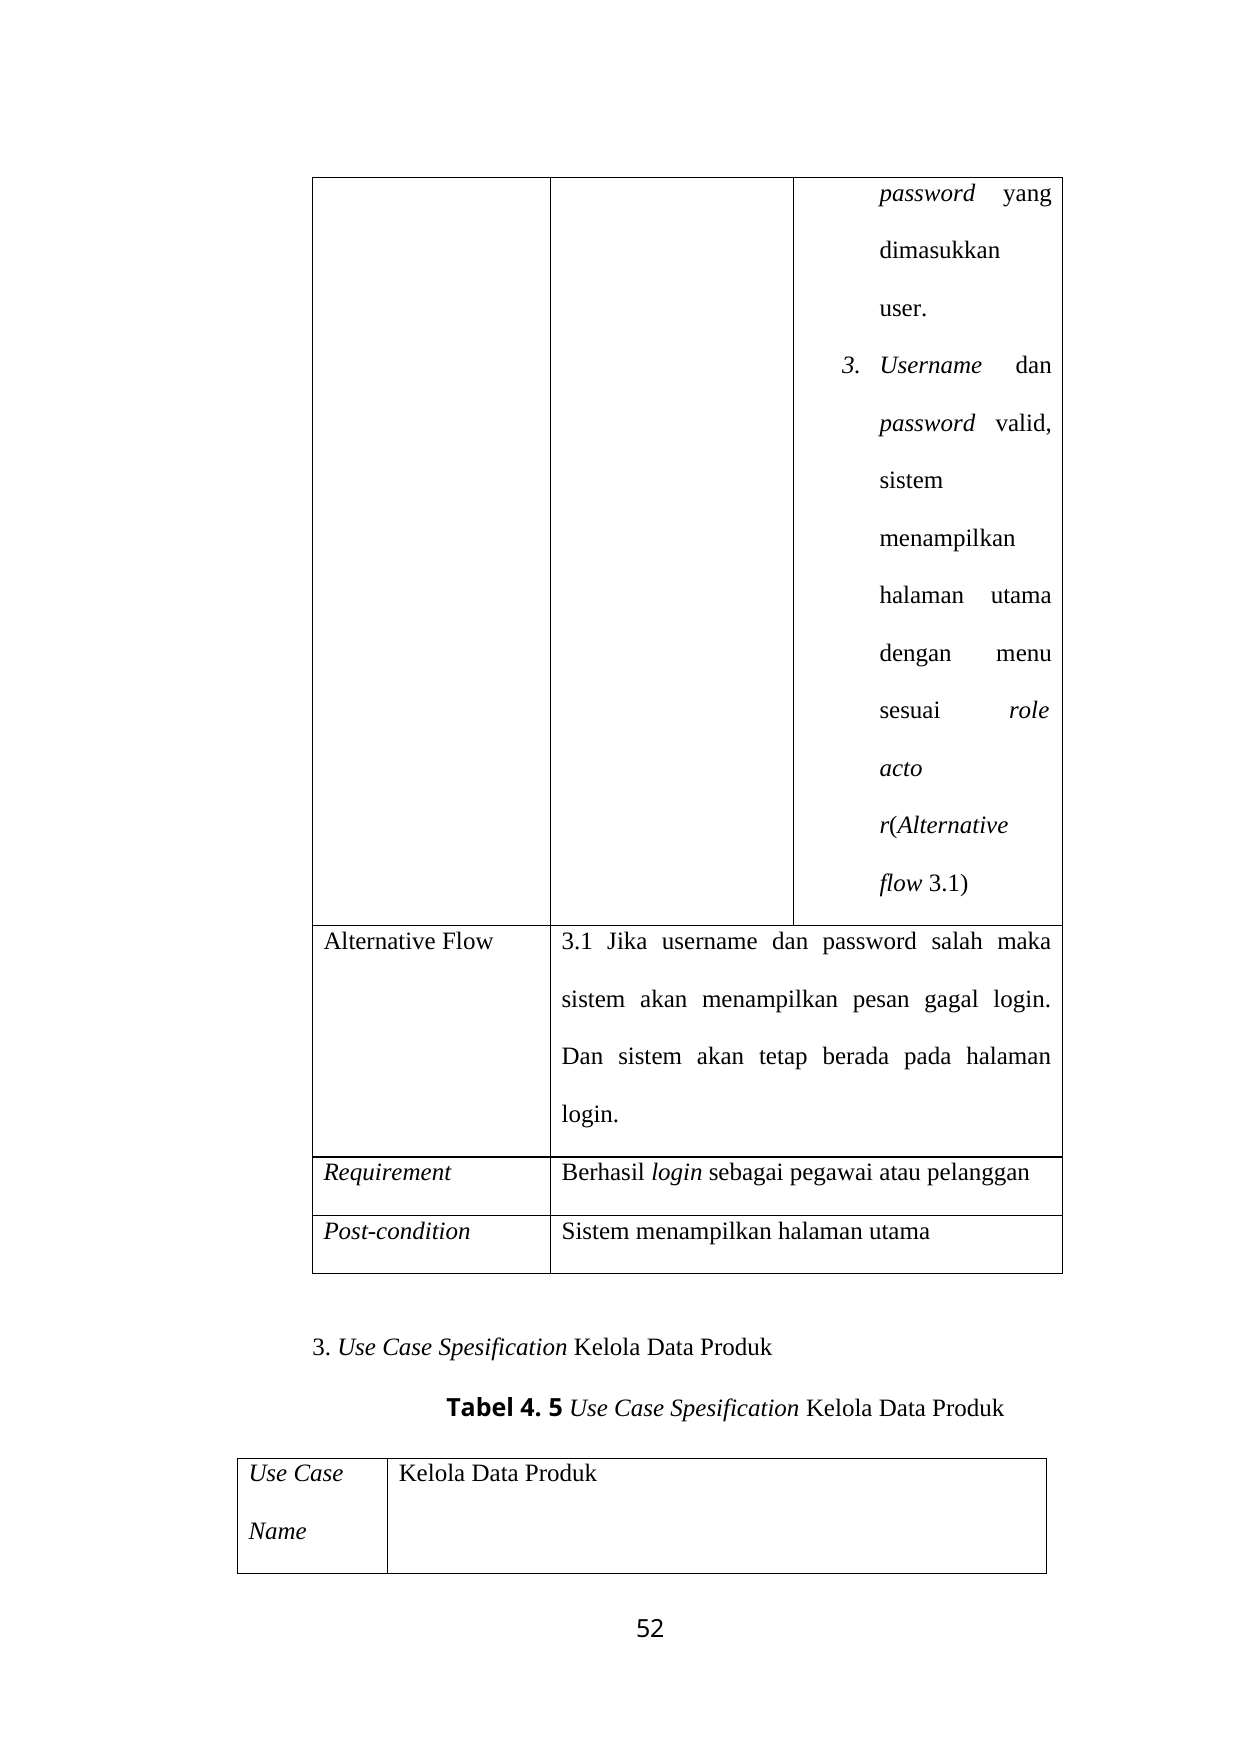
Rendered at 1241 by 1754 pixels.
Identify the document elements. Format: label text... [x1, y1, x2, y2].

table_cell Sistem menampilkan halaman utama [551, 1216, 1062, 1273]
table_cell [794, 178, 1062, 925]
table_cell Berhasil login sebagai pegawai atau pelanggan [551, 1158, 1062, 1215]
table_cell 3.1 Jika username dan password salah maka sistem akan menampilkan pesan gagal login. Dan sistem akan tetap berada pada halaman login. [551, 926, 1062, 1156]
text 3. Use Case Spesification Kelola Data Produk [237, 1332, 1063, 1361]
table_cell Post-condition [313, 1216, 550, 1273]
text Tabel 4. 5 Use Case Spesification Kelola Data Produk [312, 1389, 1063, 1423]
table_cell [551, 178, 793, 925]
table_header Kelola Data Produk [388, 1459, 1046, 1573]
table_cell Alternative Flow [313, 926, 550, 1156]
table_header Use Case Name [238, 1459, 387, 1573]
table_cell Requirement [313, 1158, 550, 1215]
